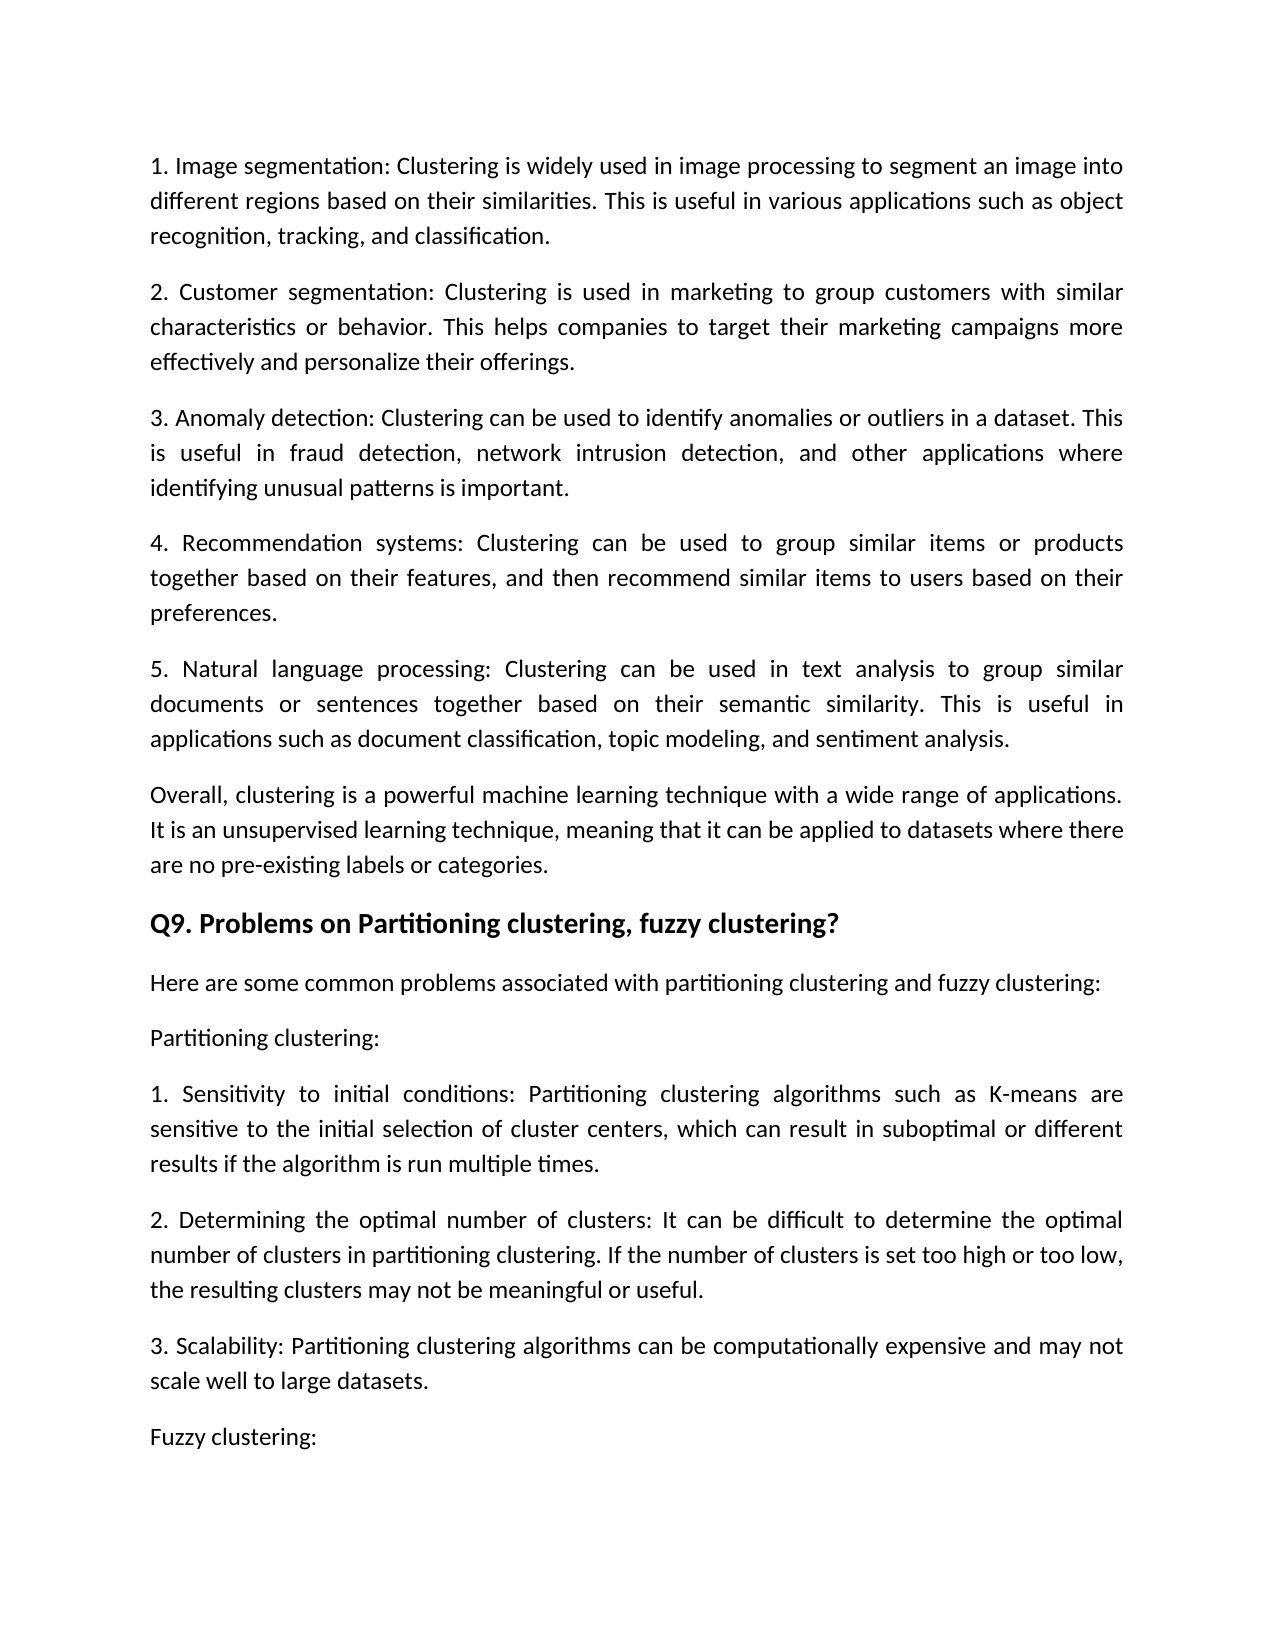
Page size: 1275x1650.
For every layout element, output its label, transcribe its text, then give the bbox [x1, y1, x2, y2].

text 3. Anomaly detection: Clustering can be used to identify anomalies or outliers in a dataset. This is useful in fraud detection, network intrusion detection, and other applications where identifying unusual patterns is important. [150, 402, 1125, 502]
text 1. Sensitivity to initial conditions: Partitioning clustering algorithms such as K-means are sensitive to the initial selection of cluster centers, which can result in suboptimal or different results if the algorithm is run multiple times. [150, 1078, 1125, 1179]
text 5. Natural language processing: Clustering can be used in text analysis to group similar documents or sentences together based on their semantic similarity. This is useful in applications such as document classification, topic modeling, and sentiment analysis. [150, 653, 1125, 754]
text Fuzzy clustering: [150, 1421, 1125, 1451]
text 2. Determining the optimal number of clusters: It can be difficult to determine the optimal number of clusters in partitioning clustering. If the number of clusters is set too high or too low, the resulting clusters may not be meaningful or useful. [150, 1204, 1125, 1305]
text 1. Image segmentation: Clustering is widely used in image processing to segment an image into different regions based on their similarities. This is useful in various applications such as object recognition, tracking, and classification. [150, 150, 1125, 251]
text Here are some common problems associated with partitioning clustering and fuzzy clustering: [150, 967, 1125, 997]
text Overall, clustering is a powerful machine learning technique with a wide range of applications. It is an unsupervised learning technique, meaning that it can be applied to datasets where there are no pre-existing labels or categories. [150, 779, 1125, 880]
text 4. Recommendation systems: Clustering can be used to group similar items or products together based on their features, and then recommend similar items to users based on their preferences. [150, 527, 1125, 628]
text Q9. Problems on Partitioning clustering, fuzzy clustering? [150, 905, 1125, 941]
text Partitioning clustering: [150, 1023, 1125, 1053]
text 2. Customer segmentation: Clustering is used in marketing to group customers with similar characteristics or behavior. This helps companies to target their marketing campaigns more effectively and personalize their offerings. [150, 276, 1125, 376]
text 3. Scalability: Partitioning clustering algorithms can be computationally expensive and may not scale well to large datasets. [150, 1330, 1125, 1396]
